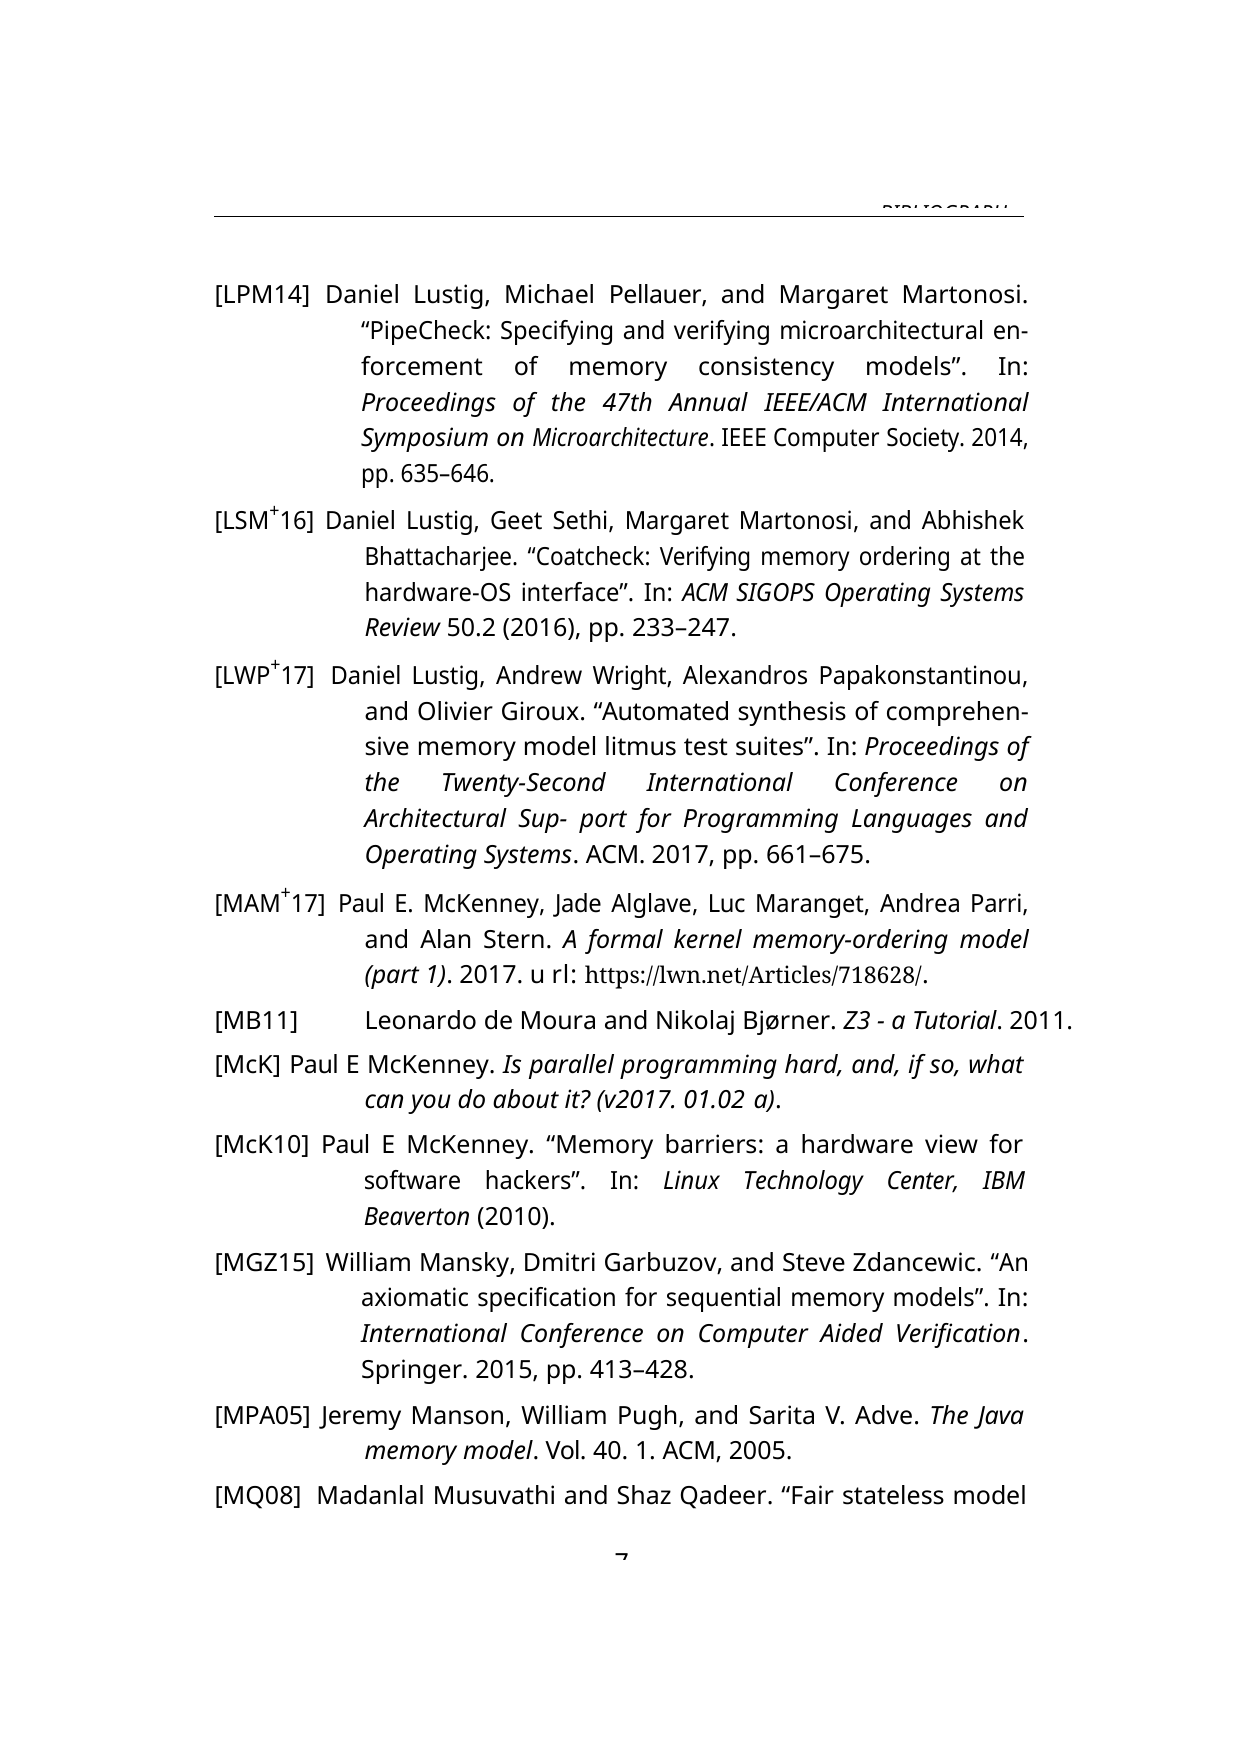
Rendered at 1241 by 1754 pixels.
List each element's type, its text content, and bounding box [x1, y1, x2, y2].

text [MB11] Leonardo de Moura and Nikolaj Bjørner. Z3 - a Tutorial. 2011. [214, 1002, 1088, 1036]
text [LPM14] Daniel Lustig, Michael Pellauer, and Margaret Martonosi. “PipeCheck: Specifying and verifying microarchitectural en- forcement of memory consistency models”. In: Proceedings of the 47th Annual IEEE/ACM International Symposium on Microarchitecture. IEEE Computer Society. 2014, pp. 635–646. [214, 277, 1029, 490]
text [McK] Paul E McKenney. Is parallel programming hard, and, if so, what can you do about it? (v2017. 01.02 a). [214, 1047, 1024, 1116]
text [MAM+17] Paul E. McKenney, Jade Alglave, Luc Maranget, Andrea Parri, and Alan Stern. A formal kernel memory-ordering model (part 1). 2017. u rl: https://lwn.net/Articles/718628/. [214, 880, 1029, 991]
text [214, 1478, 1027, 1512]
text [MGZ15] William Mansky, Dmitri Garbuzov, and Steve Zdancewic. “An axiomatic specification for sequential memory models”. In: International Conference on Computer Aided Verification. Springer. 2015, pp. 413–428. [214, 1244, 1029, 1386]
text [LSM+16] Daniel Lustig, Geet Sethi, Margaret Martonosi, and Abhishek Bhattacharjee. “Coatcheck: Verifying memory ordering at the hardware-OS interface”. In: ACM SIGOPS Operating Systems Review 50.2 (2016), pp. 233–247. [214, 497, 1025, 644]
text [McK10] Paul E McKenney. “Memory barriers: a hardware view for software hackers”. In: Linux Technology Center, IBM Beaverton (2010). [214, 1127, 1024, 1233]
text [MPA05] Jeremy Manson, William Pugh, and Sarita V. Adve. The Java memory model. Vol. 40. 1. ACM, 2005. [214, 1398, 1024, 1467]
text [LWP+17] Daniel Lustig, Andrew Wright, Alexandros Papakonstantinou, and Olivier Giroux. “Automated synthesis of comprehen- sive memory model litmus test suites”. In: Proceedings of the Twenty-Second International Conference on Architectural Sup- port for Programming Languages and Operating Systems. ACM. 2017, pp. 661–675. [214, 652, 1029, 870]
